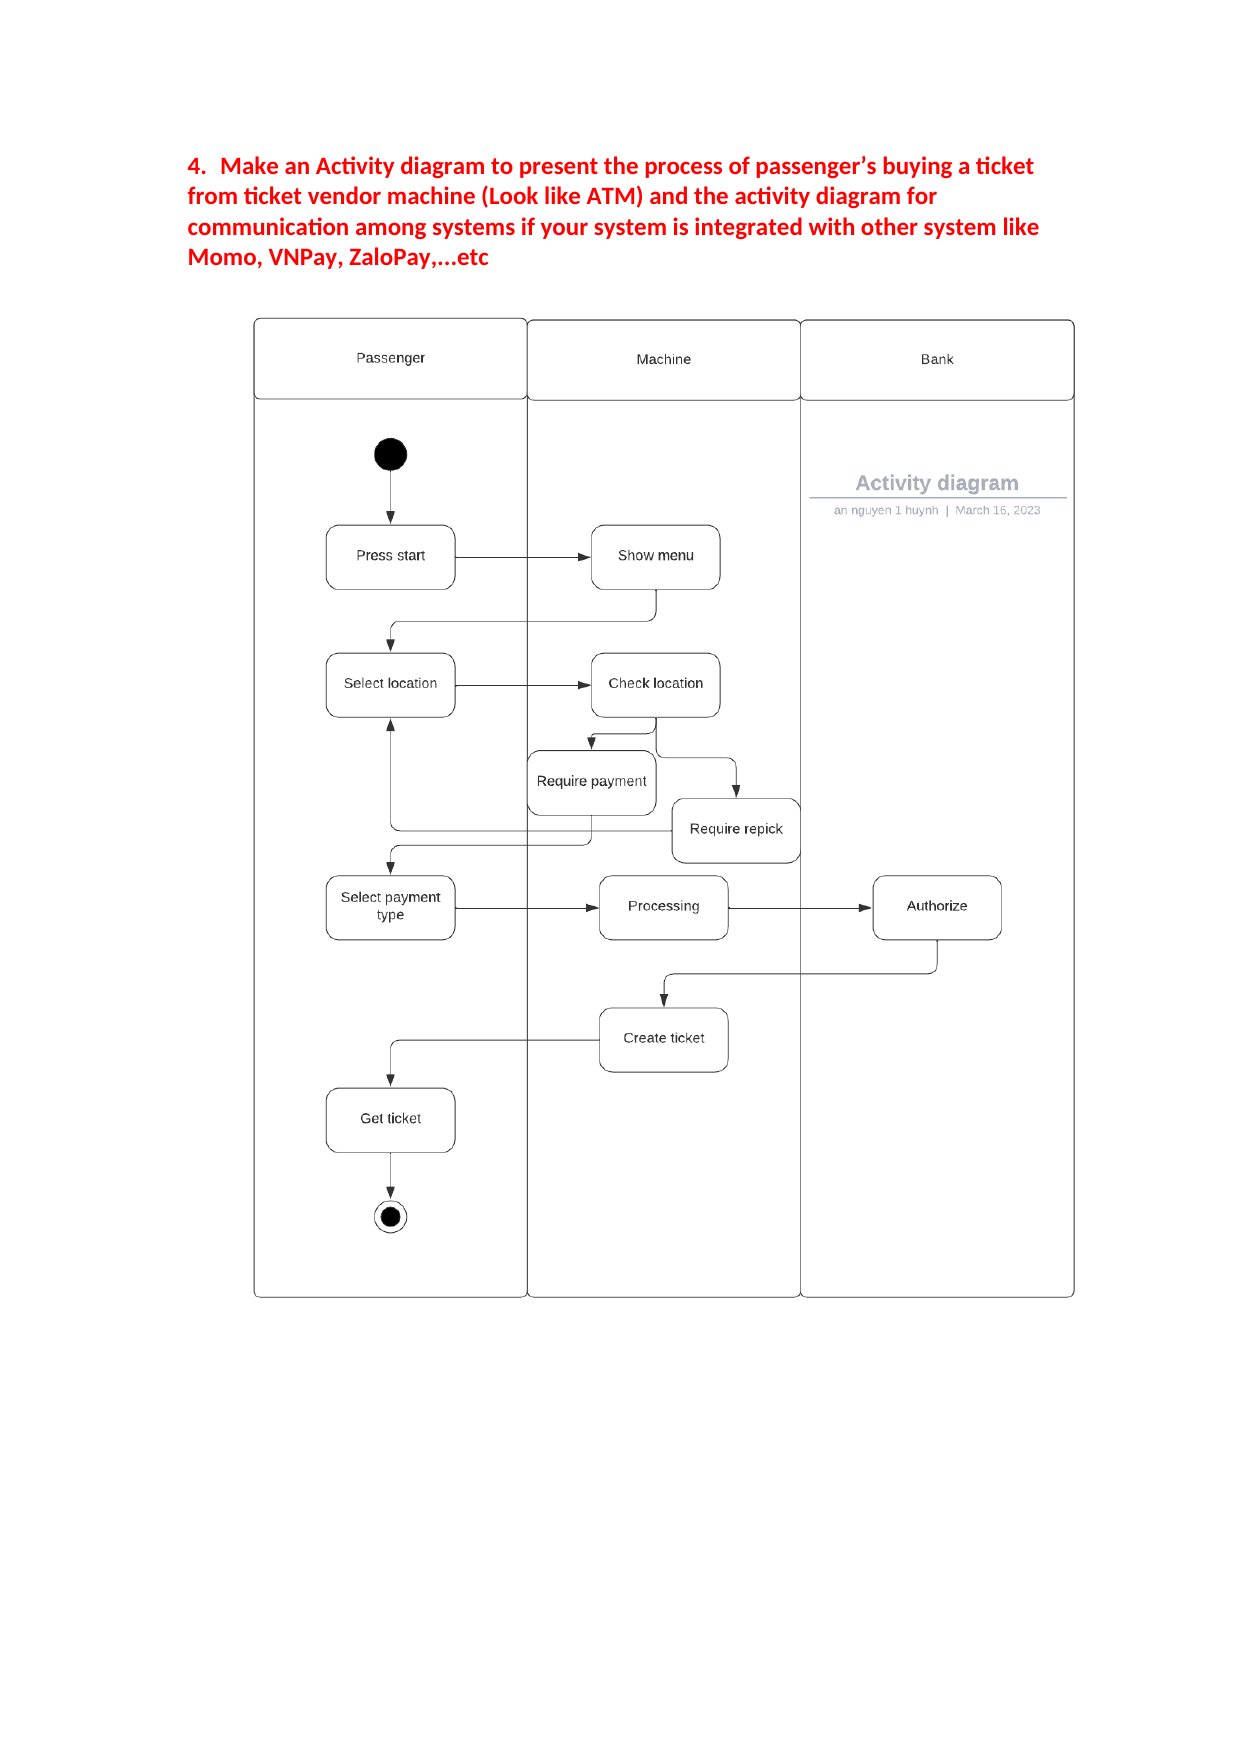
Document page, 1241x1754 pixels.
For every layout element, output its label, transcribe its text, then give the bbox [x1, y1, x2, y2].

list Make an Activity diagram to present the process of passenger’s buying a ticket from ticket vendor machine (Look like ATM) and the activity diagram for communication among systems if your system is integrated with other system like Momo, VNPay, ZaloPay,...etc [187, 150, 1053, 272]
picture [231, 297, 1096, 1317]
